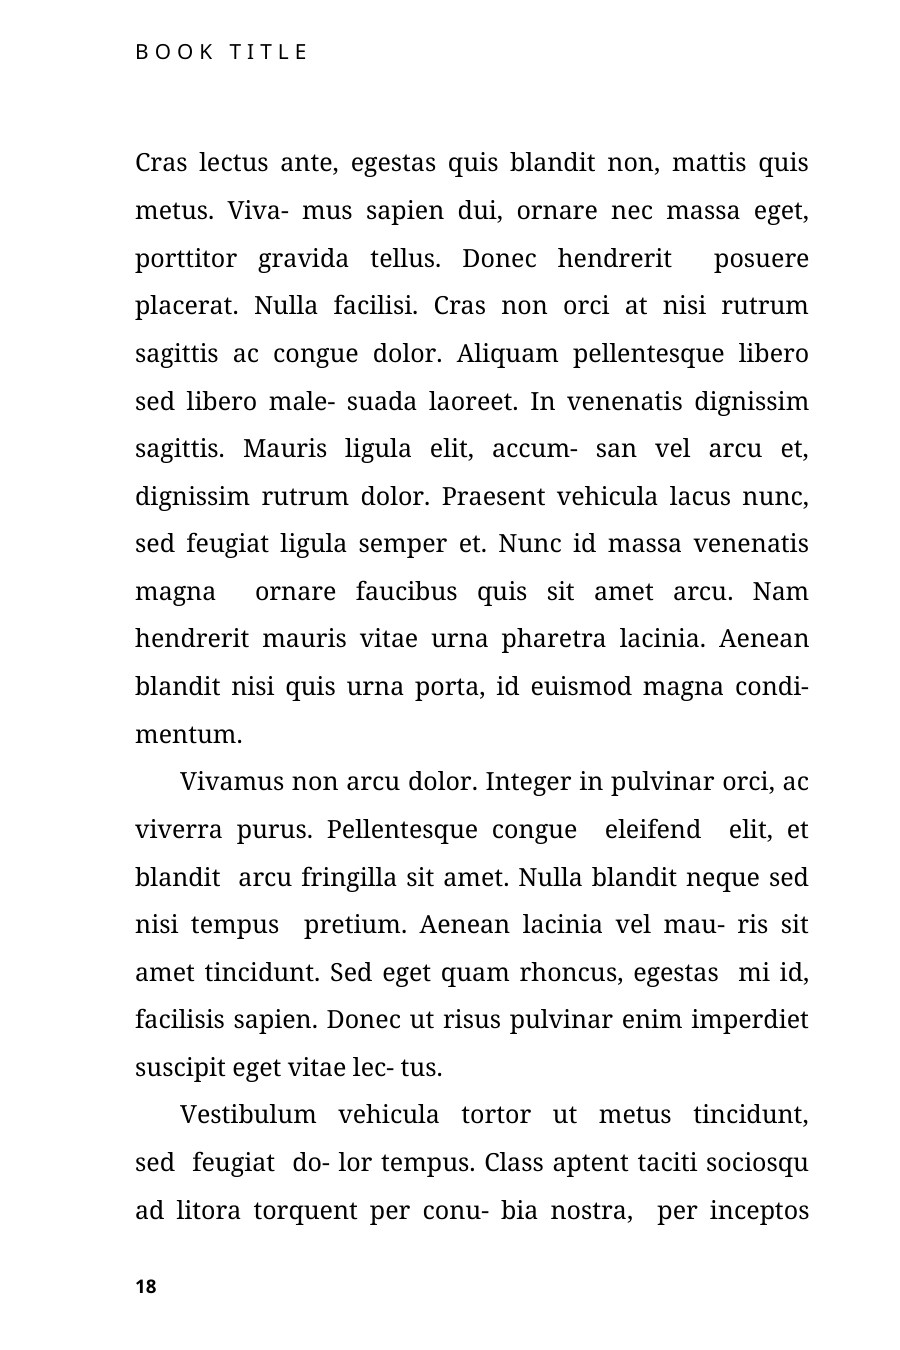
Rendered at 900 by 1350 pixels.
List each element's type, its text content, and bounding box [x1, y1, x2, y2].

text Vivamus non arcu dolor. Integer in pulvinar orci, ac viverra purus. Pellentesque congue eleifend elit, et blandit arcu fringilla sit amet. Nulla blandit neque sed nisi tempus pretium. Aenean lacinia vel mau- ris sit amet tincidunt. Sed eget quam rhoncus, egestas mi id, facilisis sapien. Donec ut risus pulvinar enim imperdiet suscipit eget vitae lec- tus. [135, 764, 810, 1084]
text Cras lectus ante, egestas quis blandit non, mattis quis metus. Viva- mus sapien dui, ornare nec massa eget, porttitor gravida tellus. Donec hendrerit posuere placerat. Nulla facilisi. Cras non orci at nisi rutrum sagittis ac congue dolor. Aliquam pellentesque libero sed libero male- suada laoreet. In venenatis dignissim sagittis. Mauris ligula elit, accum- san vel arcu et, dignissim rutrum dolor. Praesent vehicula lacus nunc, sed feugiat ligula semper et. Nunc id massa venenatis magna ornare faucibus quis sit amet arcu. Nam hendrerit mauris vitae urna pharetra lacinia. Aenean blandit nisi quis urna porta, id euismod magna condi- mentum. [135, 145, 810, 750]
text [135, 1097, 810, 1226]
